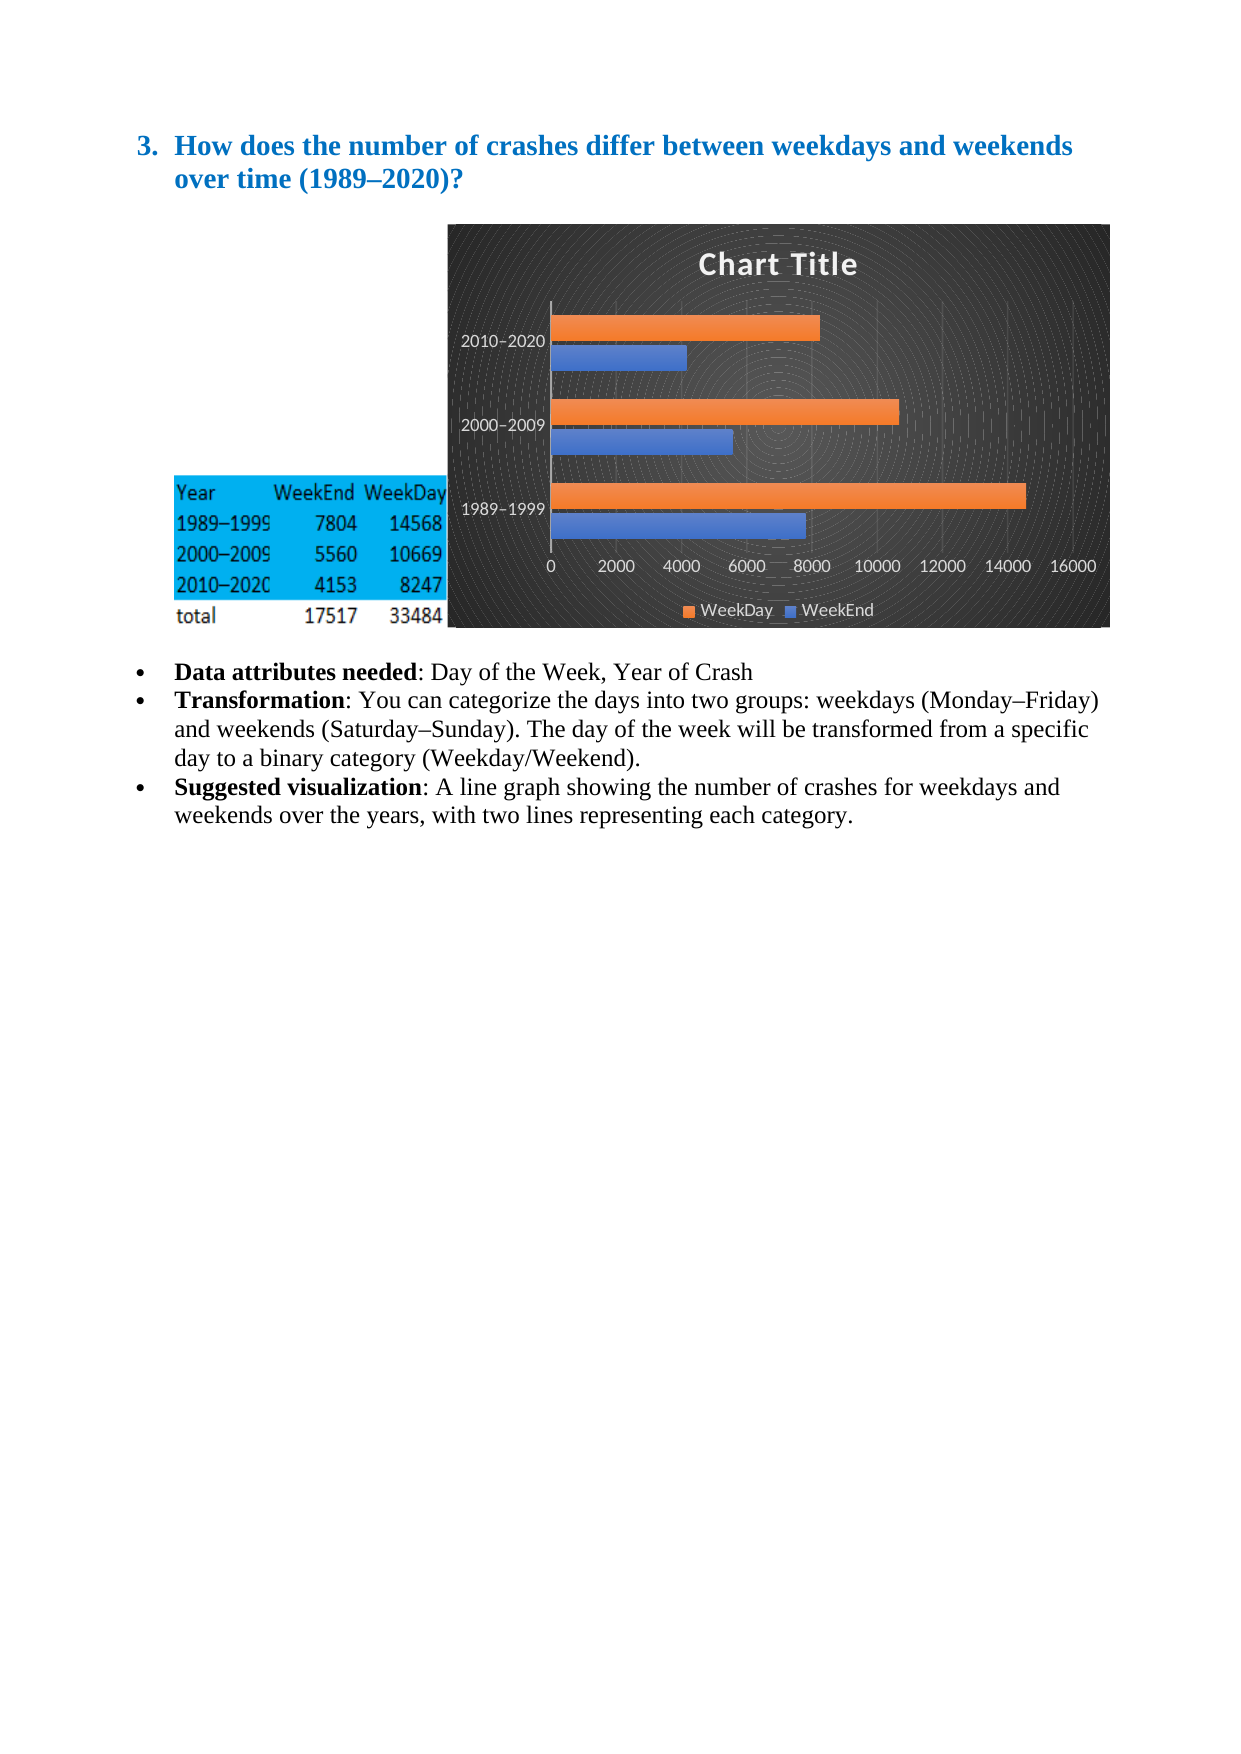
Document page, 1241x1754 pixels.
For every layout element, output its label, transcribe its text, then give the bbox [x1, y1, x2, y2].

picture [418, 552, 424, 559]
picture [366, 488, 370, 499]
picture [426, 578, 430, 591]
list Data attributes needed: Day of the Week, Year of Crash [137, 657, 1122, 685]
list Transformation: You can categorize the days into two groups: weekdays (Monday–Friday) and weekends (Saturday–Sunday). The day of the week will be transformed from a specific day to a binary category (Weekday/Weekend). [137, 685, 1122, 772]
picture [435, 578, 441, 591]
picture [195, 549, 200, 559]
list Suggested visualization: A line graph showing the number of crashes for weekdays and weekends over the years, with two lines representing each category. [137, 772, 1122, 829]
picture [180, 489, 184, 499]
list How does the number of crashes differ between weekdays and weekends over time (1989–2020)? [137, 128, 1122, 195]
picture [174, 600, 447, 628]
